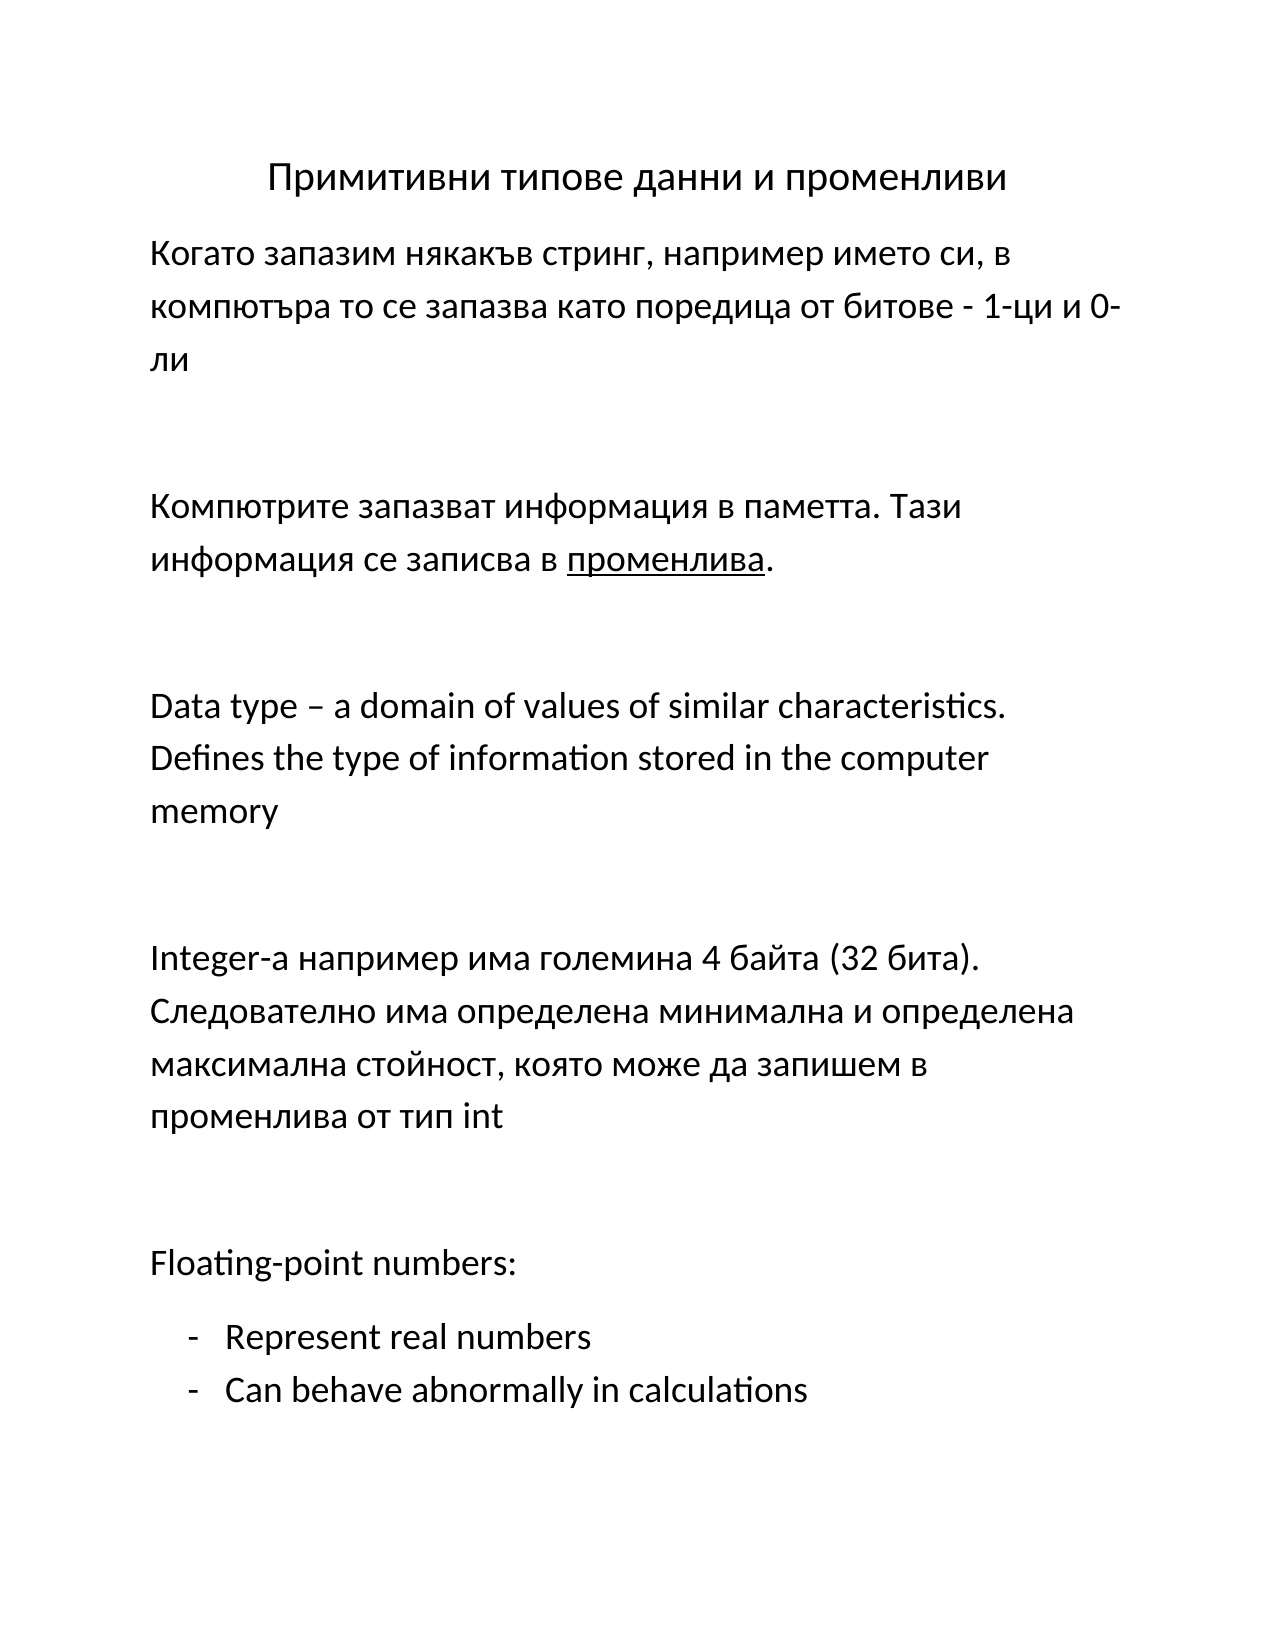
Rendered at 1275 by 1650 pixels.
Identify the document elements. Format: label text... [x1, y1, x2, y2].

text Data type – a domain of values of similar characteristics. Defines the type of information stored in the computer memory [150, 682, 1125, 833]
text Когато запазим някакъв стринг, например името си, в компютъра то се запазва като поредица от битове - 1-ци и 0-ли [150, 229, 1125, 381]
text Компютрите запазват информация в паметта. Тази информация се записва в променлива. [150, 482, 1125, 580]
text Floating-point numbers: [150, 1239, 1125, 1285]
list Can behave abnormally in calculations [187, 1366, 1125, 1411]
text Примитивни типове данни и променливи [150, 150, 1125, 201]
list Represent real numbers [187, 1313, 1125, 1359]
text Integer-а например има големина 4 байта (32 бита). Следователно има определена минимална и определена максимална стойност, която може да запишем в променлива от тип int [150, 934, 1125, 1138]
